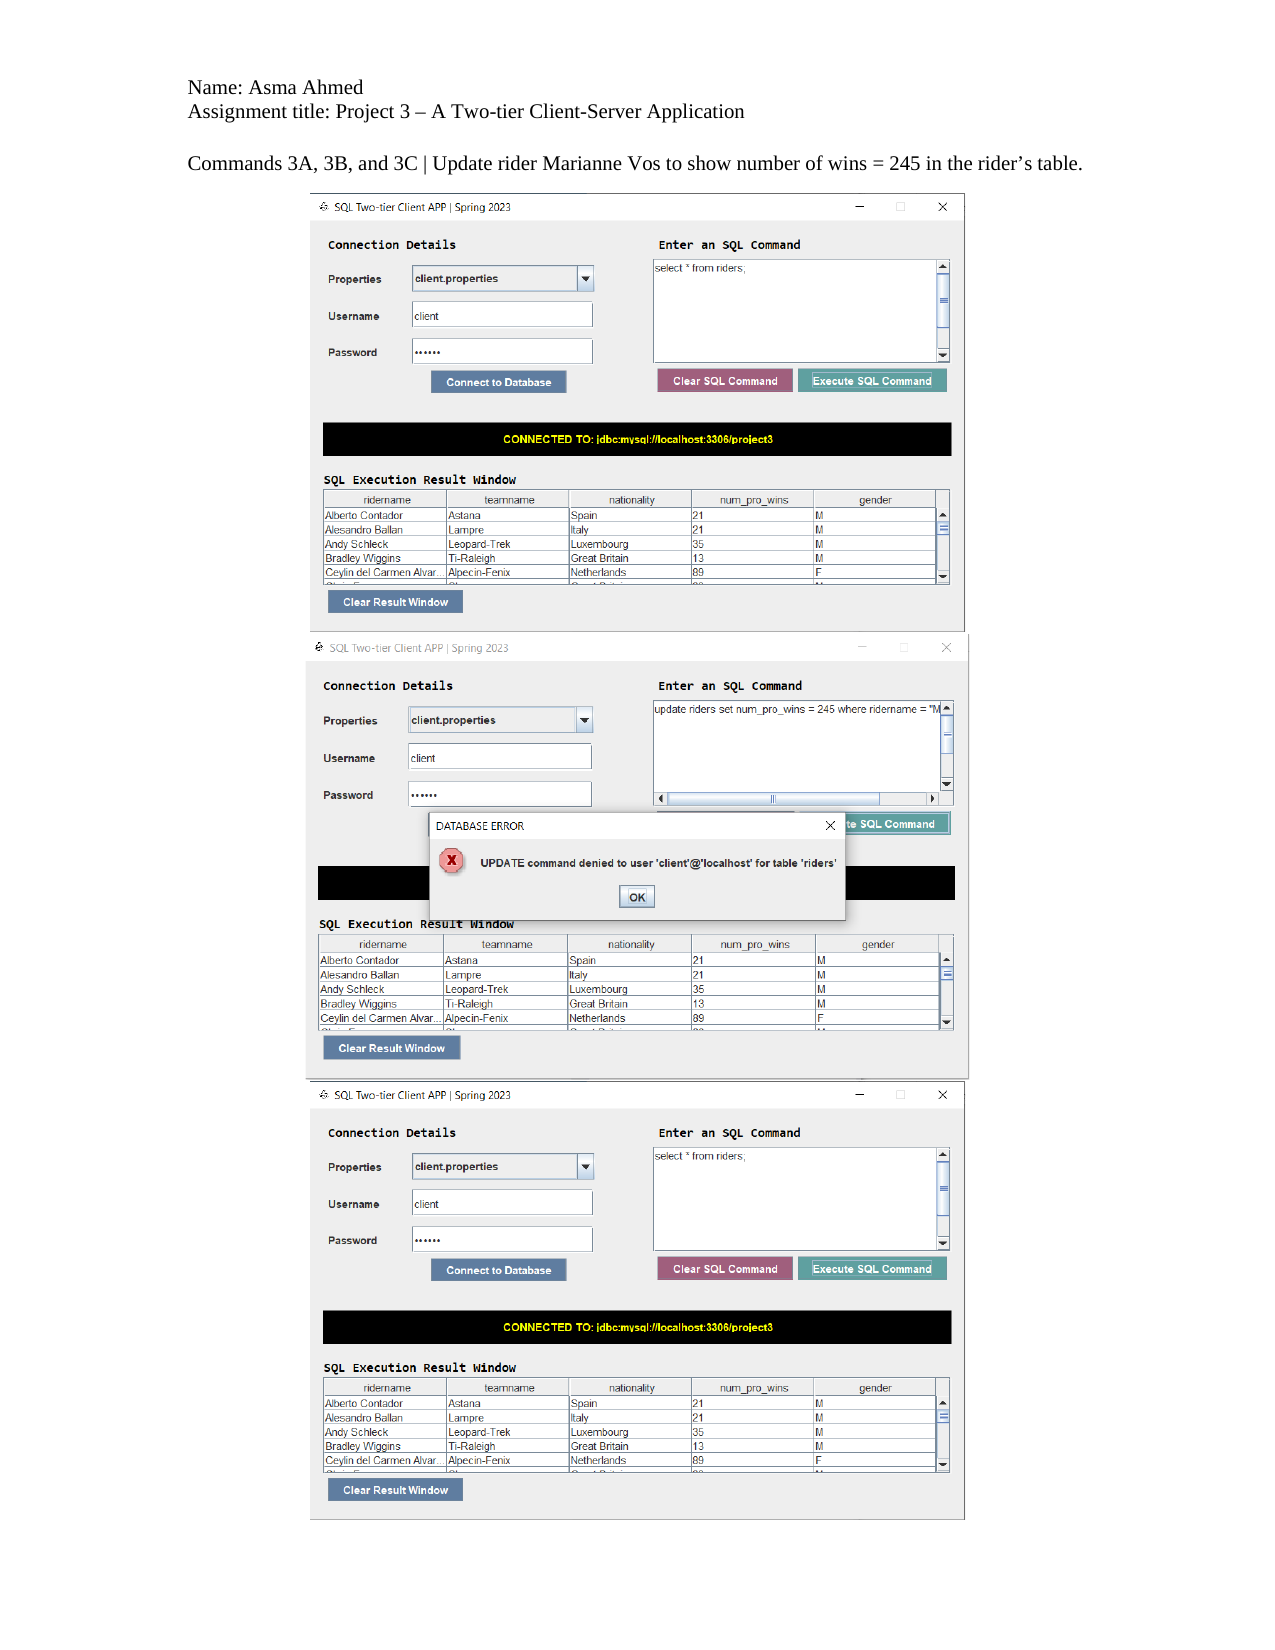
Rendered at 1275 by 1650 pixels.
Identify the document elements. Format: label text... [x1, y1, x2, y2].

text Commands 3A, 3B, and 3C | Update rider Marianne Vos to show number of wins = 245 in the rider’s table. [187, 151, 1087, 175]
picture [310, 193, 965, 632]
picture [310, 1081, 965, 1520]
picture [305, 634, 970, 1080]
